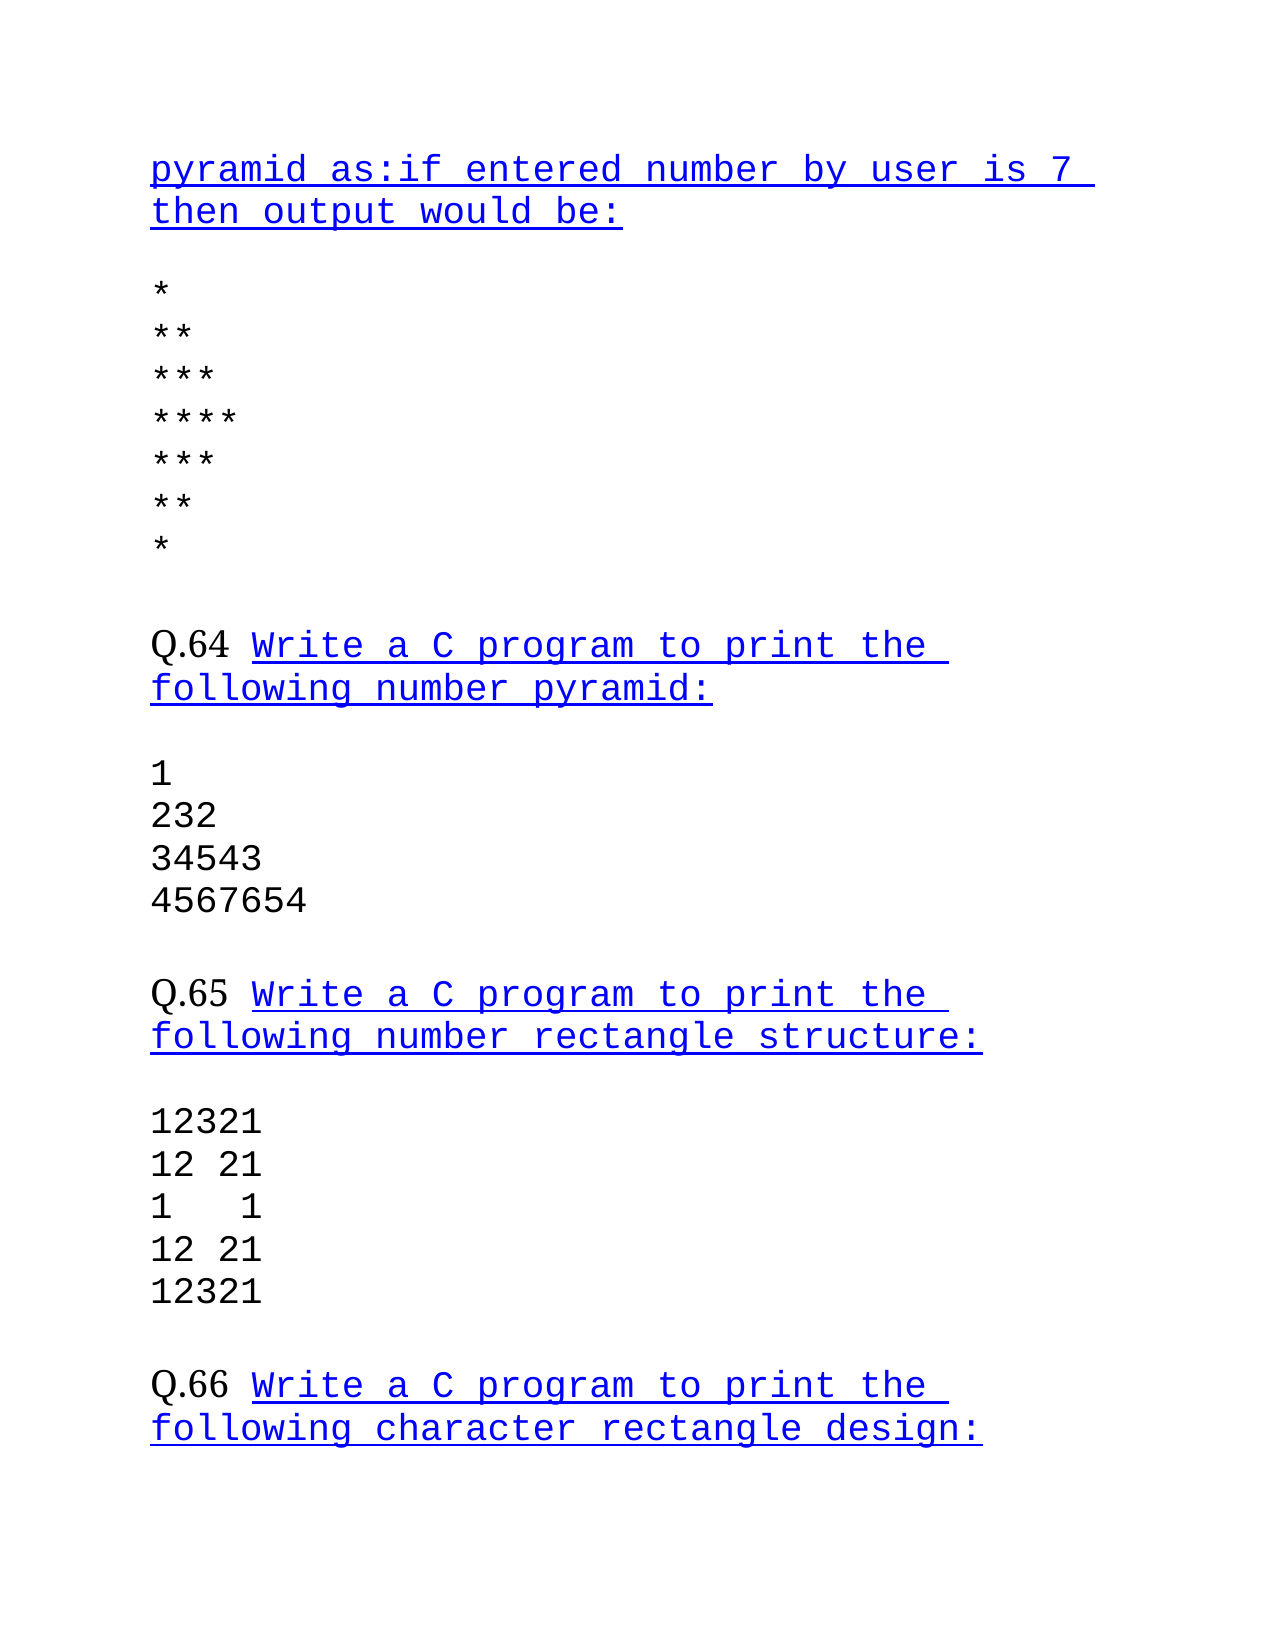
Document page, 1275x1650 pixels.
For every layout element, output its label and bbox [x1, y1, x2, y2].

text [150, 150, 1125, 1494]
